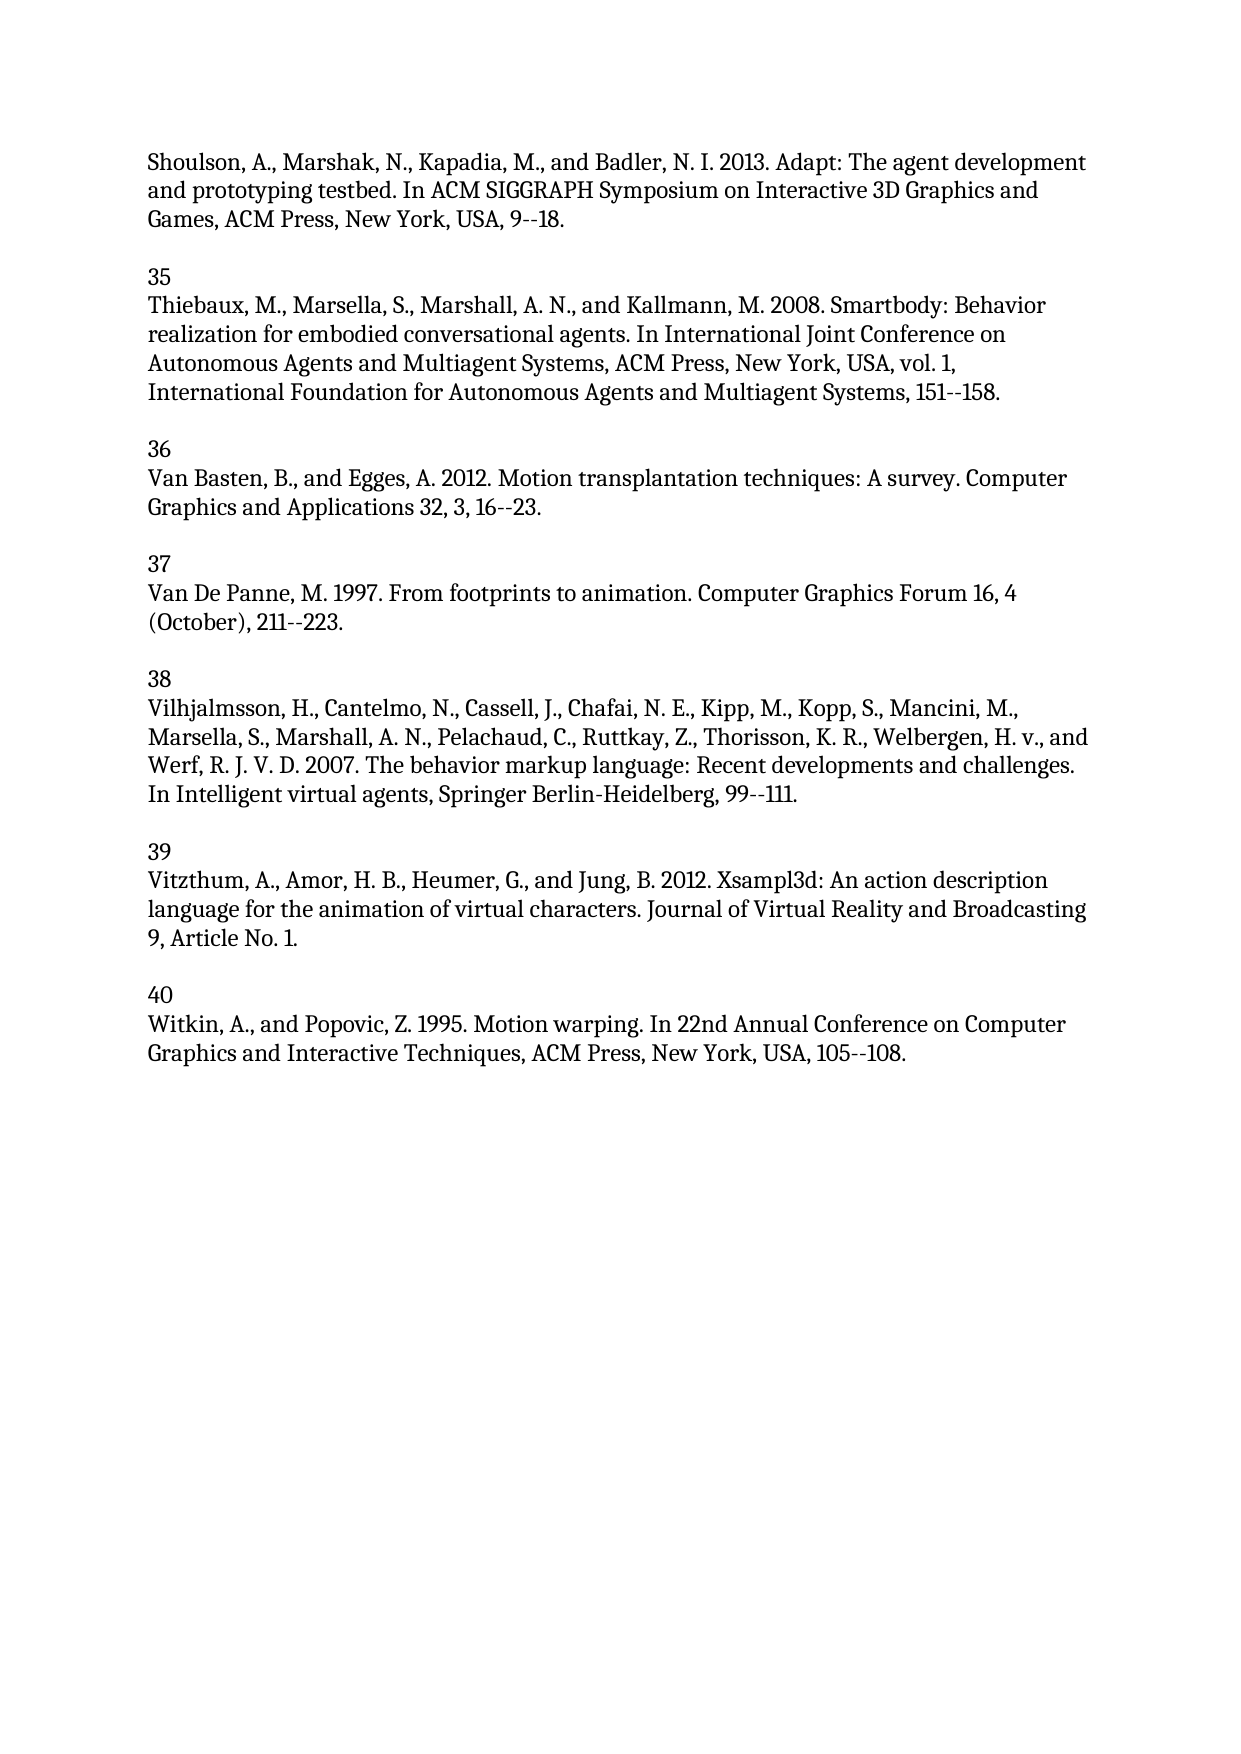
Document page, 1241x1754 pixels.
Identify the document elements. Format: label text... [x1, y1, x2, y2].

text Shoulson, A., Marshak, N., Kapadia, M., and Badler, N. I. 2013. Adapt: The agent development and prototyping testbed. In ACM SIGGRAPH Symposium on Interactive 3D Graphics and Games, ACM Press, New York, USA, 9--18. [148, 148, 1093, 234]
text 39 [148, 838, 1093, 866]
text Witkin, A., and Popovic, Z. 1995. Motion warping. In 22nd Annual Conference on Computer Graphics and Interactive Techniques, ACM Press, New York, USA, 105--108. [148, 1010, 1093, 1068]
text 36 [148, 435, 1093, 464]
text 38 [148, 665, 1093, 694]
text Vilhjalmsson, H., Cantelmo, N., Cassell, J., Chafai, N. E., Kipp, M., Kopp, S., Mancini, M., Marsella, S., Marshall, A. N., Pelachaud, C., Ruttkay, Z., Thorisson, K. R., Welbergen, H. v., and Werf, R. J. V. D. 2007. The behavior markup language: Recent developments and challenges. In Intelligent virtual agents, Springer Berlin-Heidelberg, 99--111. [148, 694, 1093, 809]
text Van Basten, B., and Egges, A. 2012. Motion transplantation techniques: A survey. Computer Graphics and Applications 32, 3, 16--23. [148, 464, 1093, 521]
text 40 [148, 981, 1093, 1010]
text 37 [148, 550, 1093, 579]
text Van De Panne, M. 1997. From footprints to animation. Computer Graphics Forum 16, 4 (October), 211--223. [148, 579, 1093, 636]
text 35 [148, 263, 1093, 291]
text Vitzthum, A., Amor, H. B., Heumer, G., and Jung, B. 2012. Xsampl3d: An action description language for the animation of virtual characters. Journal of Virtual Reality and Broadcasting 9, Article No. 1. [148, 866, 1093, 953]
text Thiebaux, M., Marsella, S., Marshall, A. N., and Kallmann, M. 2008. Smartbody: Behavior realization for embodied conversational agents. In International Joint Conference on Autonomous Agents and Multiagent Systems, ACM Press, New York, USA, vol. 1, International Foundation for Autonomous Agents and Multiagent Systems, 151--158. [148, 291, 1093, 406]
